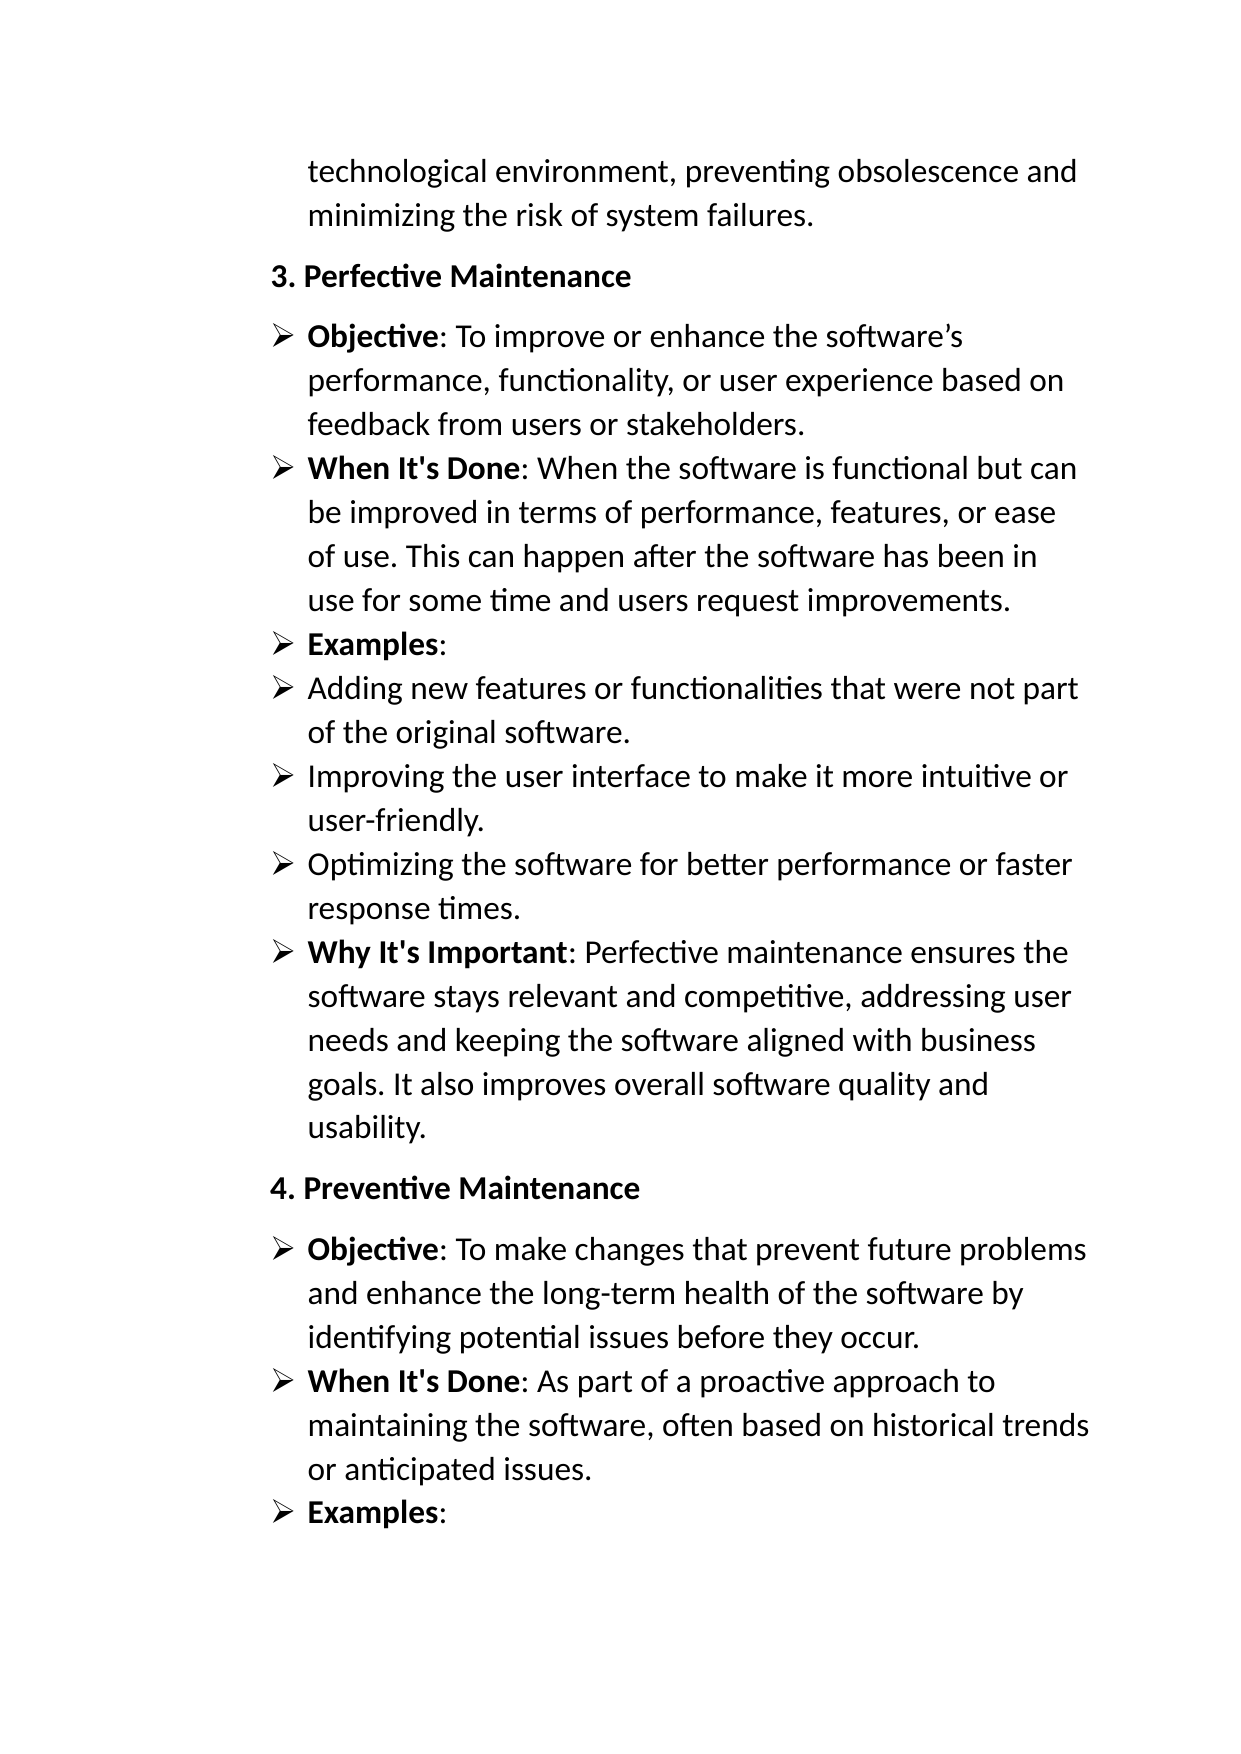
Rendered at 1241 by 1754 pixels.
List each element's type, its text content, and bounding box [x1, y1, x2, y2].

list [270, 150, 1090, 235]
list Adding new features or functionalities that were not part of the original software. [270, 667, 1090, 752]
list Optimizing the software for better performance or faster response times. [270, 843, 1090, 927]
text 3. Perfective Maintenance [150, 254, 1090, 295]
list Improving the user interface to make it more intuitive or user-friendly. [270, 755, 1090, 839]
list Examples: [270, 623, 1090, 664]
list Objective: To make changes that prevent future problems and enhance the long-term health of the software by identifying potential issues before they occur. [270, 1228, 1090, 1356]
list When It's Done: As part of a proactive approach to maintaining the software, often based on historical trends or anticipated issues. [270, 1359, 1090, 1488]
list Examples: [270, 1491, 1090, 1532]
list Why It's Important: Perfective maintenance ensures the software stays relevant and competitive, addressing user needs and keeping the software aligned with business goals. It also improves overall software quality and usability. [270, 931, 1090, 1147]
list When It's Done: When the software is functional but can be improved in terms of performance, features, or ease of use. This can happen after the software has been in use for some time and users request improvements. [270, 447, 1090, 620]
text 4. Preventive Maintenance [270, 1167, 1090, 1208]
list Objective: To improve or enhance the software’s performance, functionality, or user experience based on feedback from users or stakeholders. [270, 315, 1090, 444]
